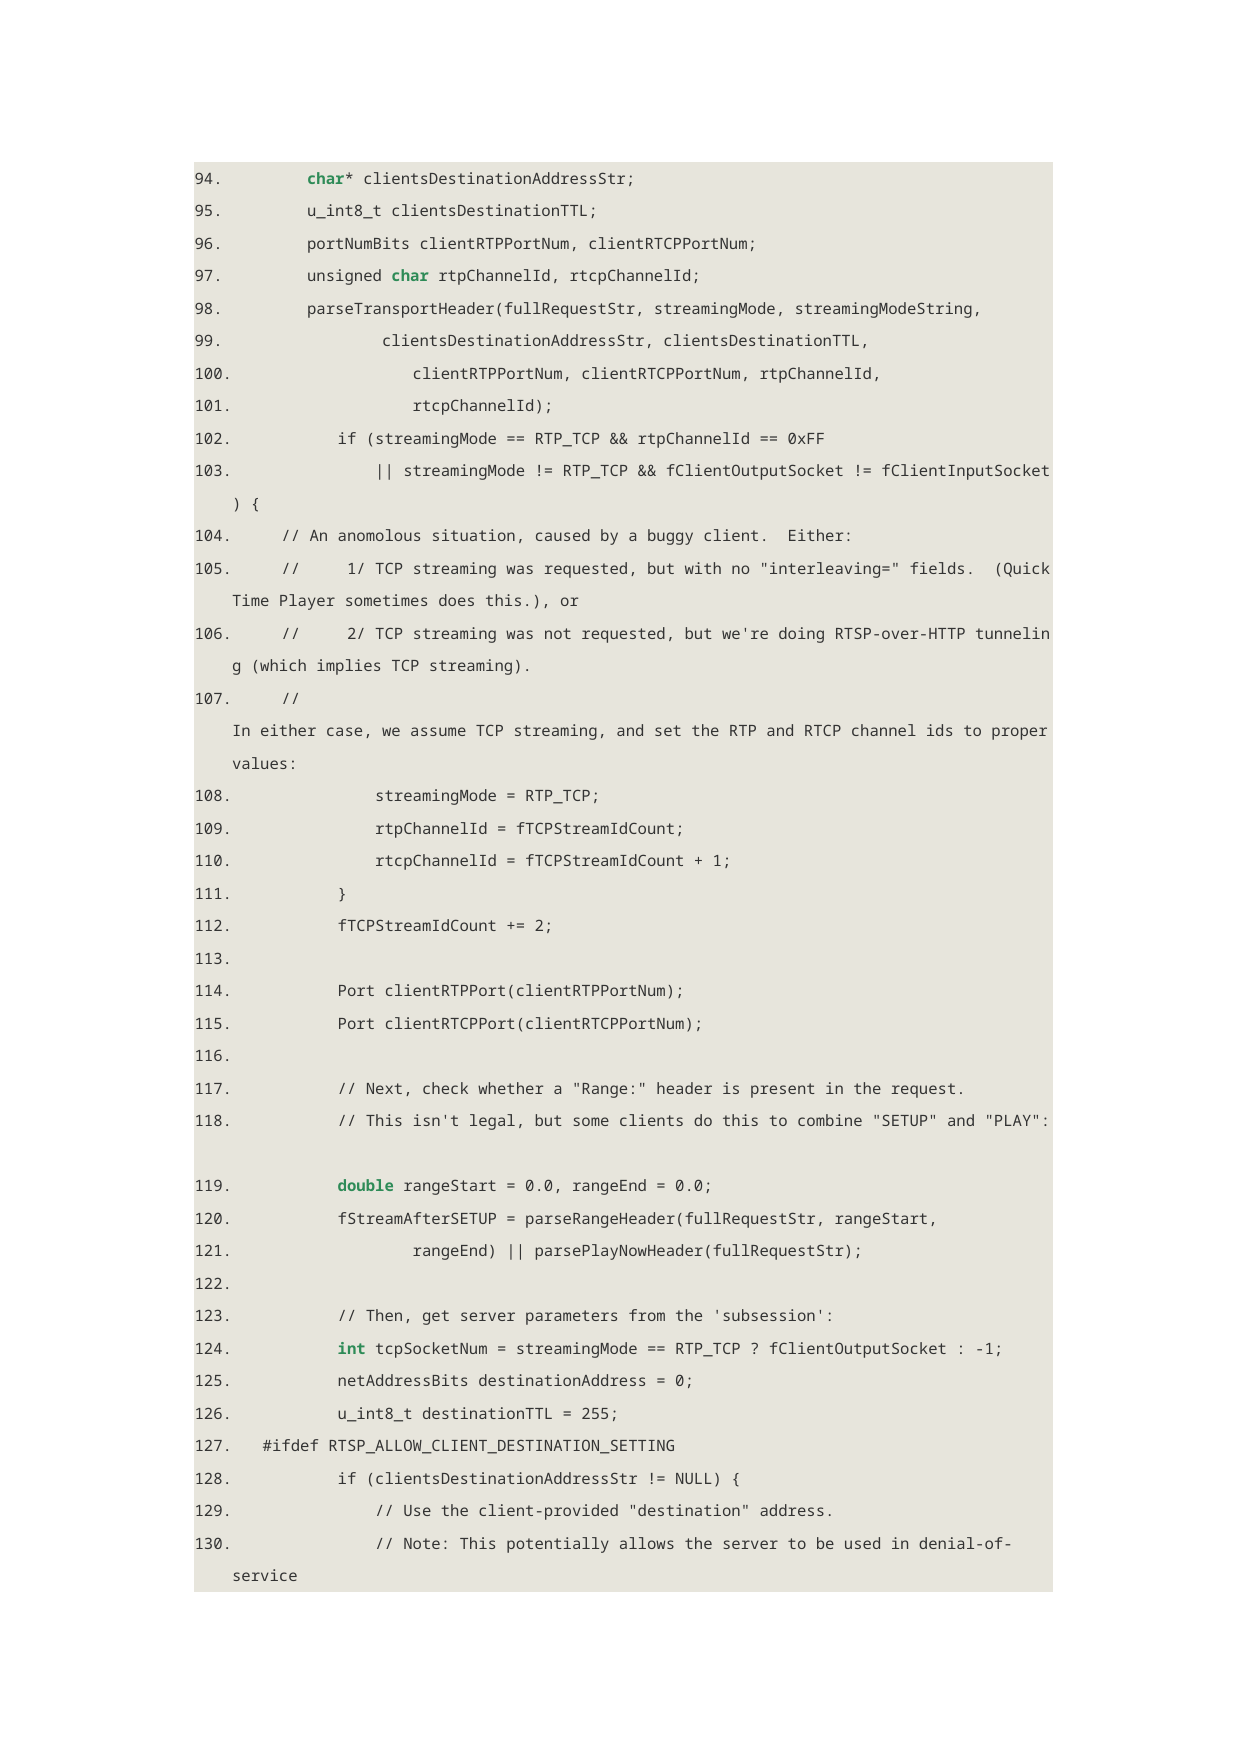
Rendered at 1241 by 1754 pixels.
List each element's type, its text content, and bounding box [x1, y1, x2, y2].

list } [194, 877, 1053, 909]
list // This isn't legal, but some clients do this to combine "SETUP" and "PLAY": [194, 1104, 1053, 1169]
list clientRTPPortNum, clientRTCPPortNum, rtpChannelId, [194, 357, 1053, 389]
list int tcpSocketNum = streamingMode == RTP_TCP ? fClientOutputSocket : -1; [194, 1332, 1053, 1364]
list // An anomolous situation, caused by a buggy client. Either: [194, 519, 1053, 552]
list fTCPStreamIdCount += 2; [194, 909, 1053, 942]
list double rangeStart = 0.0, rangeEnd = 0.0; [194, 1169, 1053, 1202]
list // Then, get server parameters from the 'subsession': [194, 1299, 1053, 1332]
list // 2/ TCP streaming was not requested, but we're doing RTSP-over-HTTP tunneling (which implies TCP streaming). [194, 617, 1053, 682]
list // Note: This potentially allows the server to be used in denial-of-service [194, 1527, 1053, 1592]
list Port clientRTPPort(clientRTPPortNum); [194, 974, 1053, 1007]
list rtcpChannelId = fTCPStreamIdCount + 1; [194, 844, 1053, 877]
list fStreamAfterSETUP = parseRangeHeader(fullRequestStr, rangeStart, [194, 1202, 1053, 1234]
list clientsDestinationAddressStr, clientsDestinationTTL, [194, 324, 1053, 357]
list parseTransportHeader(fullRequestStr, streamingMode, streamingModeString, [194, 292, 1053, 324]
list streamingMode = RTP_TCP; [194, 779, 1053, 812]
list char* clientsDestinationAddressStr; [194, 162, 1053, 194]
list unsigned char rtpChannelId, rtcpChannelId; [194, 259, 1053, 292]
list u_int8_t clientsDestinationTTL; [194, 194, 1053, 227]
list if (clientsDestinationAddressStr != NULL) { [194, 1462, 1053, 1494]
list u_int8_t destinationTTL = 255; [194, 1397, 1053, 1429]
list // Next, check whether a "Range:" header is present in the request. [194, 1072, 1053, 1104]
list rtpChannelId = fTCPStreamIdCount; [194, 812, 1053, 844]
list netAddressBits destinationAddress = 0; [194, 1364, 1053, 1397]
list if (streamingMode == RTP_TCP && rtpChannelId == 0xFF [194, 422, 1053, 454]
list rtcpChannelId); [194, 389, 1053, 422]
list rangeEnd) || parsePlayNowHeader(fullRequestStr); [194, 1234, 1053, 1267]
list // Use the client-provided "destination" address. [194, 1494, 1053, 1527]
list portNumBits clientRTPPortNum, clientRTCPPortNum; [194, 227, 1053, 259]
list #ifdef RTSP_ALLOW_CLIENT_DESTINATION_SETTING [194, 1429, 1053, 1462]
list // 1/ TCP streaming was requested, but with no "interleaving=" fields. (QuickTime Player sometimes does this.), or [194, 552, 1053, 617]
list Port clientRTCPPort(clientRTCPPortNum); [194, 1007, 1053, 1039]
list || streamingMode != RTP_TCP && fClientOutputSocket != fClientInputSocket) { [194, 454, 1053, 519]
list // In either case, we assume TCP streaming, and set the RTP and RTCP channel ids to proper values: [194, 682, 1053, 779]
